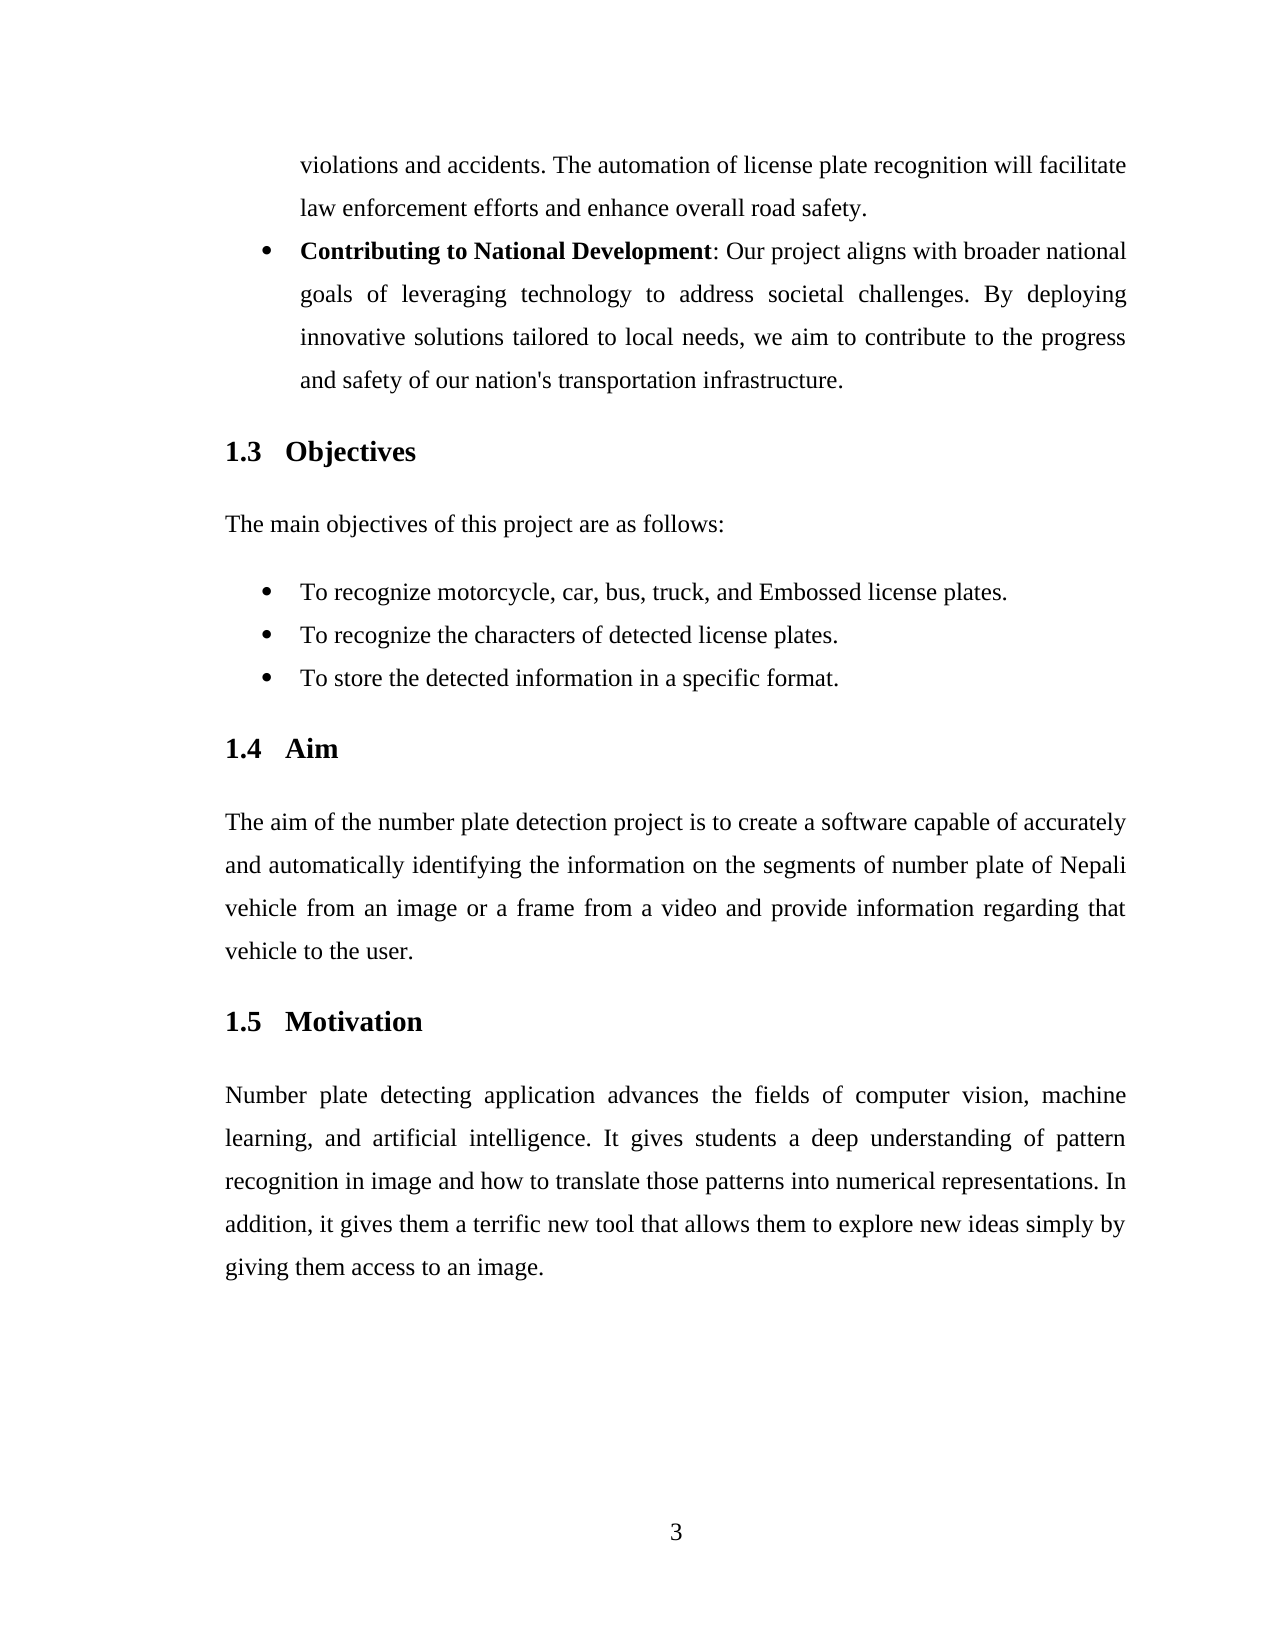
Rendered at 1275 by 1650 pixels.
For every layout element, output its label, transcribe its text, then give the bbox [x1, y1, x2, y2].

list Contributing to National Development: Our project aligns with broader national goals of leveraging technology to address societal challenges. By deploying innovative solutions tailored to local needs, we aim to contribute to the progress and safety of our nation's transportation infrastructure. [262, 236, 1127, 394]
subtitle Motivation [225, 1004, 1127, 1038]
list To store the detected information in a specific format. [262, 663, 1127, 692]
list To recognize motorcycle, car, bus, truck, and Embossed license plates. [262, 577, 1127, 606]
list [262, 150, 1127, 222]
list To recognize the characters of detected license plates. [262, 620, 1127, 649]
text The main objectives of this project are as follows: [225, 509, 1127, 538]
subtitle Objectives [225, 434, 1127, 467]
subtitle Aim [225, 732, 1127, 765]
text The aim of the number plate detection project is to create a software capable of accurately and automatically identifying the information on the segments of number plate of Nepali vehicle from an image or a frame from a video and provide information regarding that vehicle to the user. [225, 807, 1127, 965]
text Number plate detecting application advances the fields of computer vision, machine learning, and artificial intelligence. It gives students a deep understanding of pattern recognition in image and how to translate those patterns into numerical representations. In addition, it gives them a terrific new tool that allows them to explore new ideas simply by giving them access to an image. [225, 1080, 1127, 1281]
